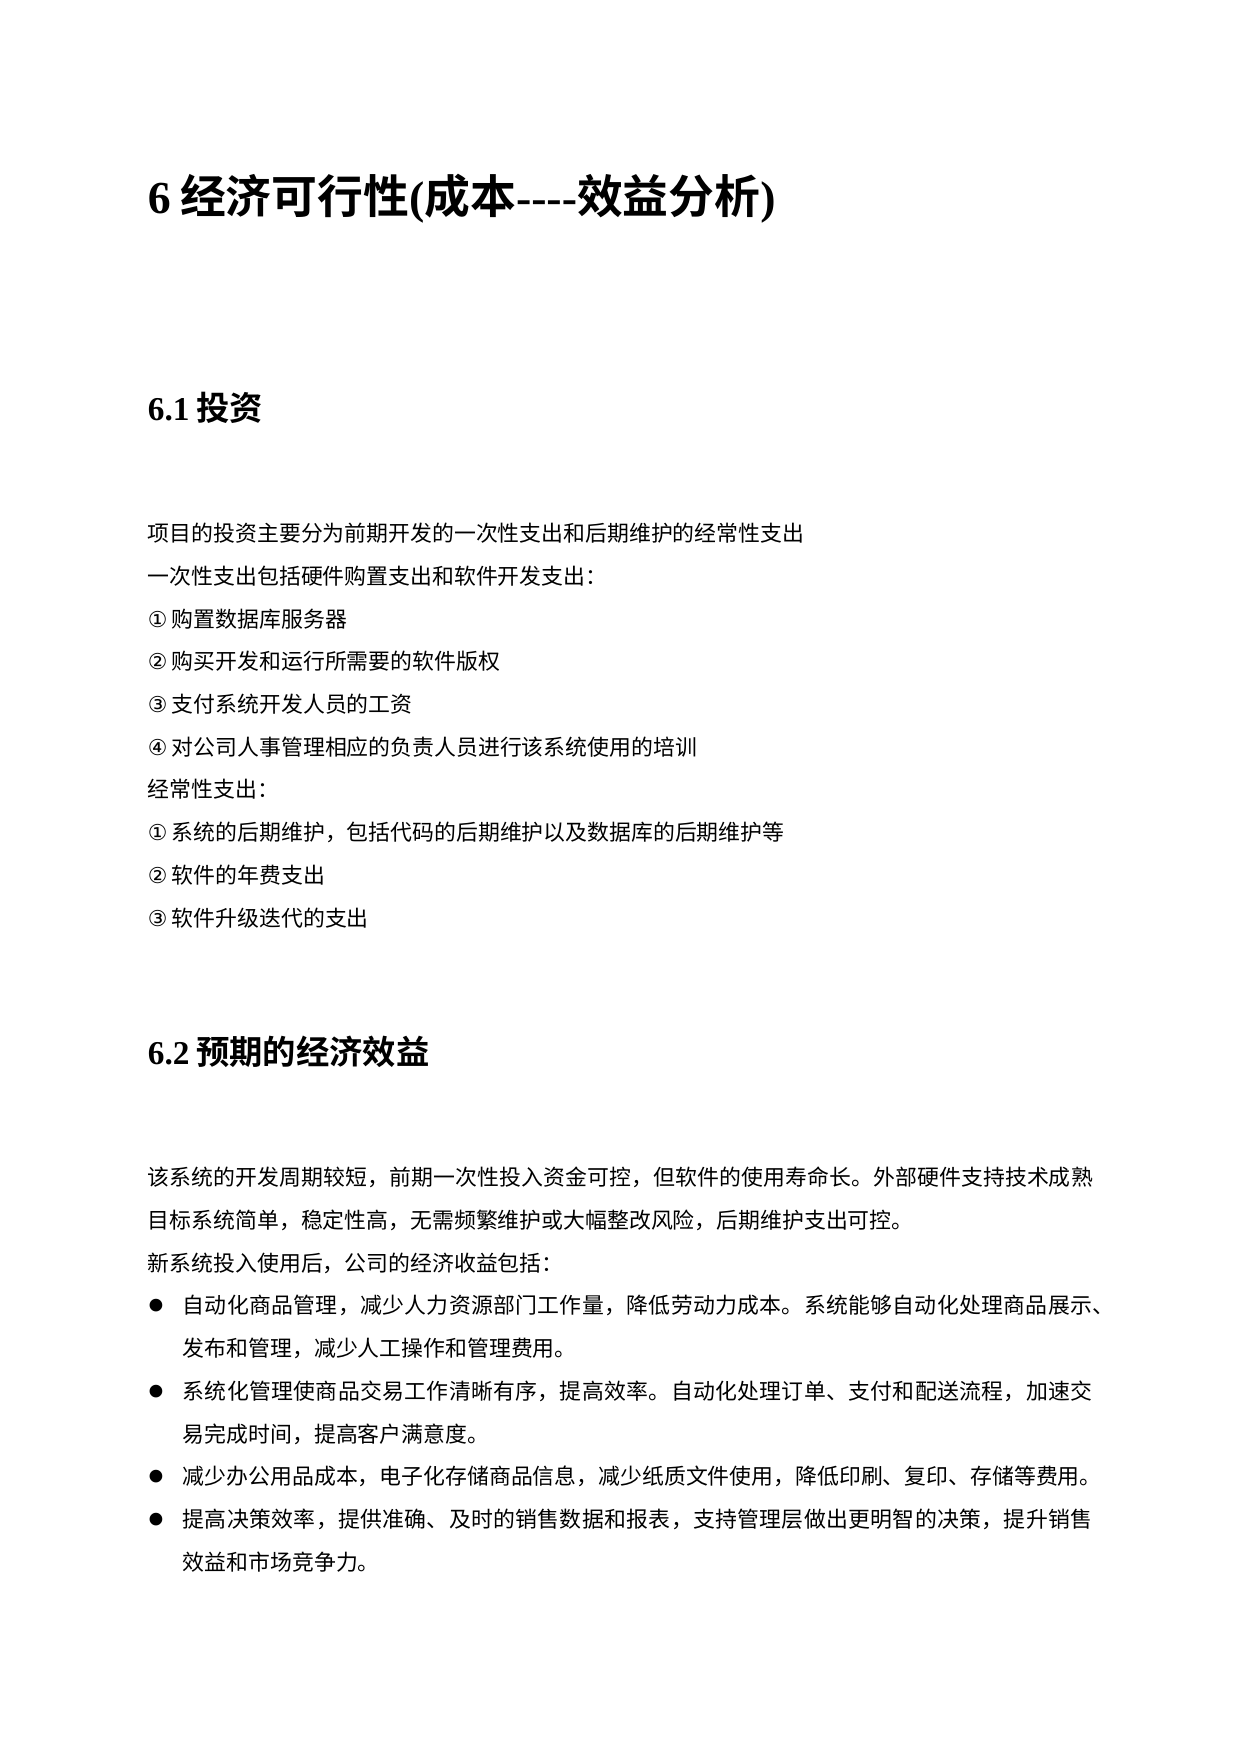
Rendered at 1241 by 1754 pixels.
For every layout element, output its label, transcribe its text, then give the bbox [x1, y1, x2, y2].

text ③支付系统开发人员的工资 [148, 682, 1093, 724]
subtitle 6经济可行性(成本----效益分析) [148, 151, 1093, 236]
text 新系统投入使用后，公司的经济收益包括： [148, 1240, 1093, 1283]
list 减少办公用品成本，电子化存储商品信息，减少纸质文件使用，降低印刷、复印、存储等费用。 [148, 1454, 1093, 1496]
text ②软件的年费支出 [148, 852, 1093, 895]
text ③软件升级迭代的支出 [148, 895, 1093, 938]
text ①购置数据库服务器 [148, 596, 1093, 639]
subtitle 6.1投资 [148, 363, 1093, 449]
text 经常性支出： [148, 767, 1093, 810]
text ②购买开发和运行所需要的软件版权 [148, 639, 1093, 682]
list 自动化商品管理，减少人力资源部门工作量，降低劳动力成本。系统能够自动化处理商品展示、发布和管理，减少人工操作和管理费用。 [148, 1283, 1093, 1368]
list 提高决策效率，提供准确、及时的销售数据和报表，支持管理层做出更明智的决策，提升销售效益和市场竞争力。 [148, 1496, 1093, 1582]
text ④对公司人事管理相应的负责人员进行该系统使用的培训 [148, 724, 1093, 767]
text ①系统的后期维护，包括代码的后期维护以及数据库的后期维护等 [148, 810, 1093, 852]
list 系统化管理使商品交易工作清晰有序，提高效率。自动化处理订单、支付和配送流程，加速交易完成时间，提高客户满意度。 [148, 1368, 1093, 1454]
text 该系统的开发周期较短，前期一次性投入资金可控，但软件的使用寿命长。外部硬件支持技术成熟，目标系统简单，稳定性高，无需频繁维护或大幅整改风险，后期维护支出可控。 [148, 1155, 1093, 1240]
subtitle 6.2预期的经济效益 [148, 1008, 1093, 1093]
text 项目的投资主要分为前期开发的一次性支出和后期维护的经常性支出 [148, 511, 1093, 553]
text 一次性支出包括硬件购置支出和软件开发支出： [148, 553, 1093, 596]
